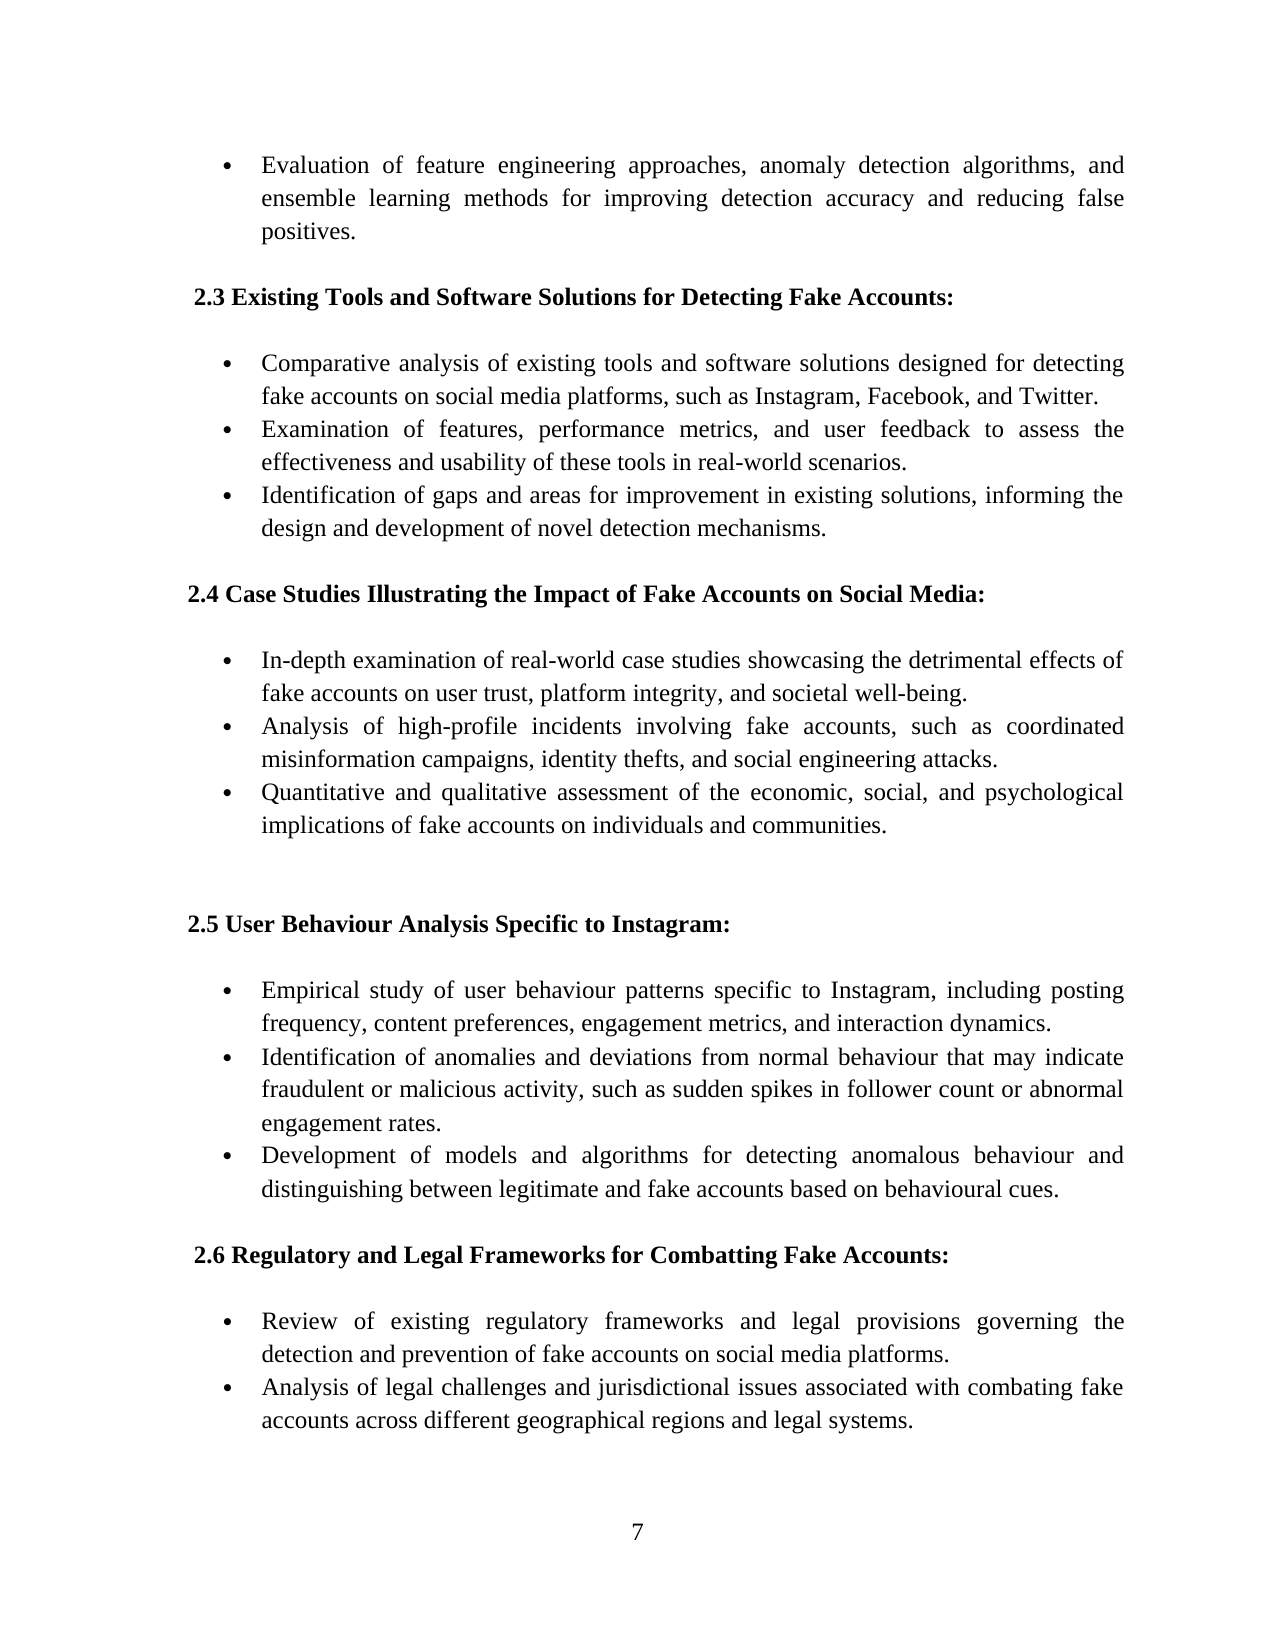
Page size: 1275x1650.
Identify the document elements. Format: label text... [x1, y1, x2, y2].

list Comparative analysis of existing tools and software solutions designed for detecting fake accounts on social media platforms, such as Instagram, Facebook, and Twitter. [224, 348, 1125, 410]
list Empirical study of user behaviour patterns specific to Instagram, including posting frequency, content preferences, engagement metrics, and interaction dynamics. [224, 976, 1125, 1037]
text 2.3 Existing Tools and Software Solutions for Detecting Fake Accounts: [150, 282, 1125, 311]
text 2.5 User Behaviour Analysis Specific to Instagram: [150, 909, 1125, 938]
list Analysis of high-profile incidents involving fake accounts, such as coordinated misinformation campaigns, identity thefts, and social engineering attacks. [224, 711, 1125, 773]
list Identification of gaps and areas for improvement in existing solutions, informing the design and development of novel detection mechanisms. [224, 480, 1125, 542]
text 2.6 Regulatory and Legal Frameworks for Combatting Fake Accounts: [150, 1240, 1125, 1268]
list Development of models and algorithms for detecting anomalous behaviour and distinguishing between legitimate and fake accounts based on behavioural cues. [224, 1141, 1125, 1202]
list In-depth examination of real-world case studies showcasing the detrimental effects of fake accounts on user trust, platform integrity, and societal well-being. [224, 645, 1125, 707]
list Identification of anomalies and deviations from normal behaviour that may indicate fraudulent or malicious activity, such as sudden spikes in follower count or abnormal engagement rates. [224, 1042, 1125, 1136]
list Analysis of legal challenges and jurisdictional issues associated with combating fake accounts across different geographical regions and legal systems. [224, 1372, 1125, 1433]
list Examination of features, performance metrics, and user feedback to assess the effectiveness and usability of these tools in real-world scenarios. [224, 414, 1125, 476]
list Review of existing regulatory frameworks and legal provisions governing the detection and prevention of fake accounts on social media platforms. [224, 1306, 1125, 1367]
list Quantitative and qualitative assessment of the economic, social, and psychological implications of fake accounts on individuals and communities. [224, 777, 1125, 839]
list Evaluation of feature engineering approaches, anomaly detection algorithms, and ensemble learning methods for improving detection accuracy and reducing false positives. [224, 150, 1125, 245]
text 2.4 Case Studies Illustrating the Impact of Fake Accounts on Social Media: [150, 579, 1125, 608]
